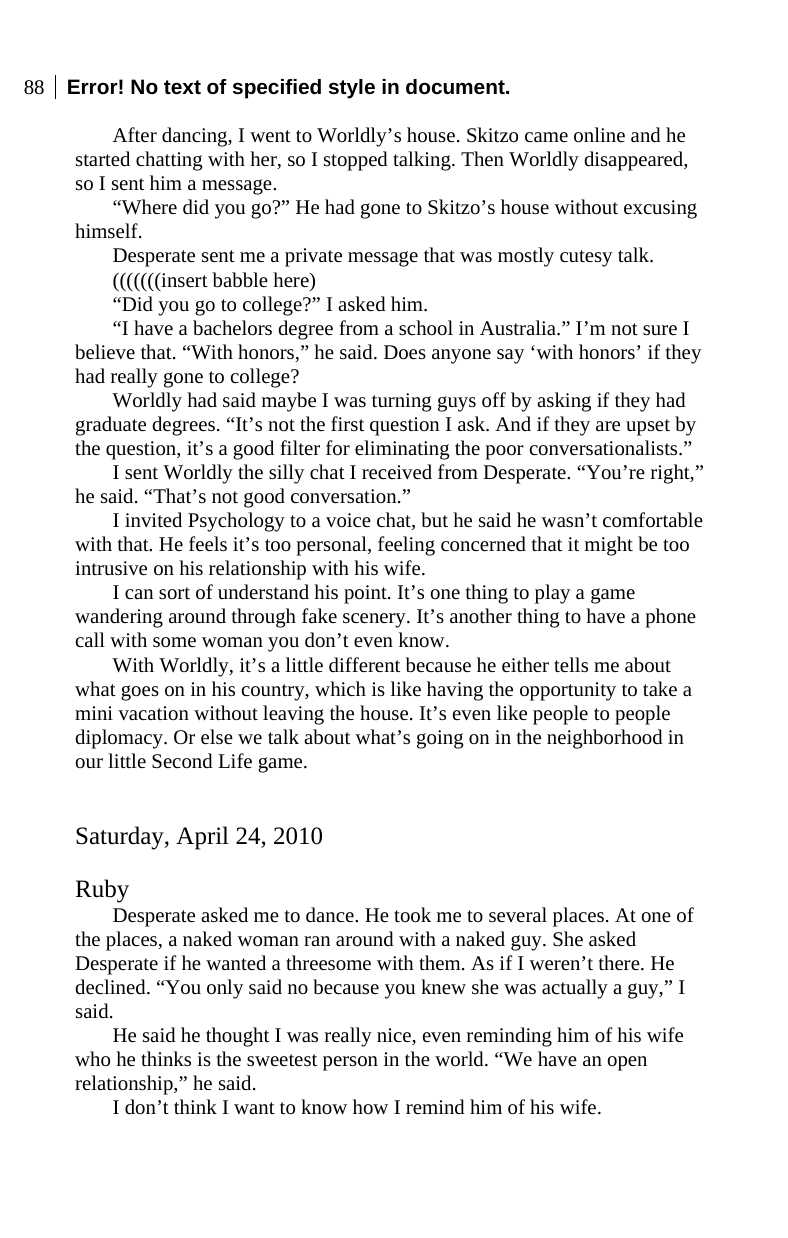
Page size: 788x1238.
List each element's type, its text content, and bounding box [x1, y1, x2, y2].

subtitle Saturday, April 24, 2010 [75, 821, 712, 850]
text “I have a bachelors degree from a school in Australia.” I’m not sure I believe that. “With honors,” he said. Does anyone say ‘with honors’ if they had really gone to college? [75, 316, 712, 388]
text After dancing, I went to Worldly’s house. Skitzo came online and he started chatting with her, so I stopped talking. Then Worldly disappeared, so I sent him a message. [75, 123, 712, 195]
subtitle Ruby [75, 874, 712, 902]
text Desperate sent me a private message that was mostly cutesy talk. [75, 243, 712, 267]
text I don’t think I want to know how I remind him of his wife. [75, 1095, 712, 1119]
text I invited Psychology to a voice chat, but he said he wasn’t comfortable with that. He feels it’s too personal, feeling concerned that it might be too intrusive on his relationship with his wife. [75, 508, 712, 580]
text Worldly had said maybe I was turning guys off by asking if they had graduate degrees. “It’s not the first question I ask. And if they are upset by the question, it’s a good filter for eliminating the poor conversationalists.” [75, 388, 712, 460]
text I can sort of understand his point. It’s one thing to play a game wandering around through fake scenery. It’s another thing to have a phone call with some woman you don’t even know. [75, 580, 712, 652]
text (((((((insert babble here) [75, 267, 712, 292]
text “Where did you go?” He had gone to Skitzo’s house without excusing himself. [75, 195, 712, 243]
text “Did you go to college?” I asked him. [75, 292, 712, 316]
text I sent Worldly the silly chat I received from Desperate. “You’re right,” he said. “That’s not good conversation.” [75, 460, 712, 508]
text He said he thought I was really nice, even reminding him of his wife who he thinks is the sweetest person in the world. “We have an open relationship,” he said. [75, 1023, 712, 1095]
text Desperate asked me to dance. He took me to several places. At one of the places, a naked woman ran around with a naked guy. She asked Desperate if he wanted a threesome with them. As if I weren’t there. He declined. “You only said no because you knew she was actually a guy,” I said. [75, 902, 712, 1023]
text With Worldly, it’s a little different because he either tells me about what goes on in his country, which is like having the opportunity to take a mini vacation without leaving the house. It’s even like people to people diplomacy. Or else we talk about what’s going on in the neighborhood in our little Second Life game. [75, 652, 712, 773]
